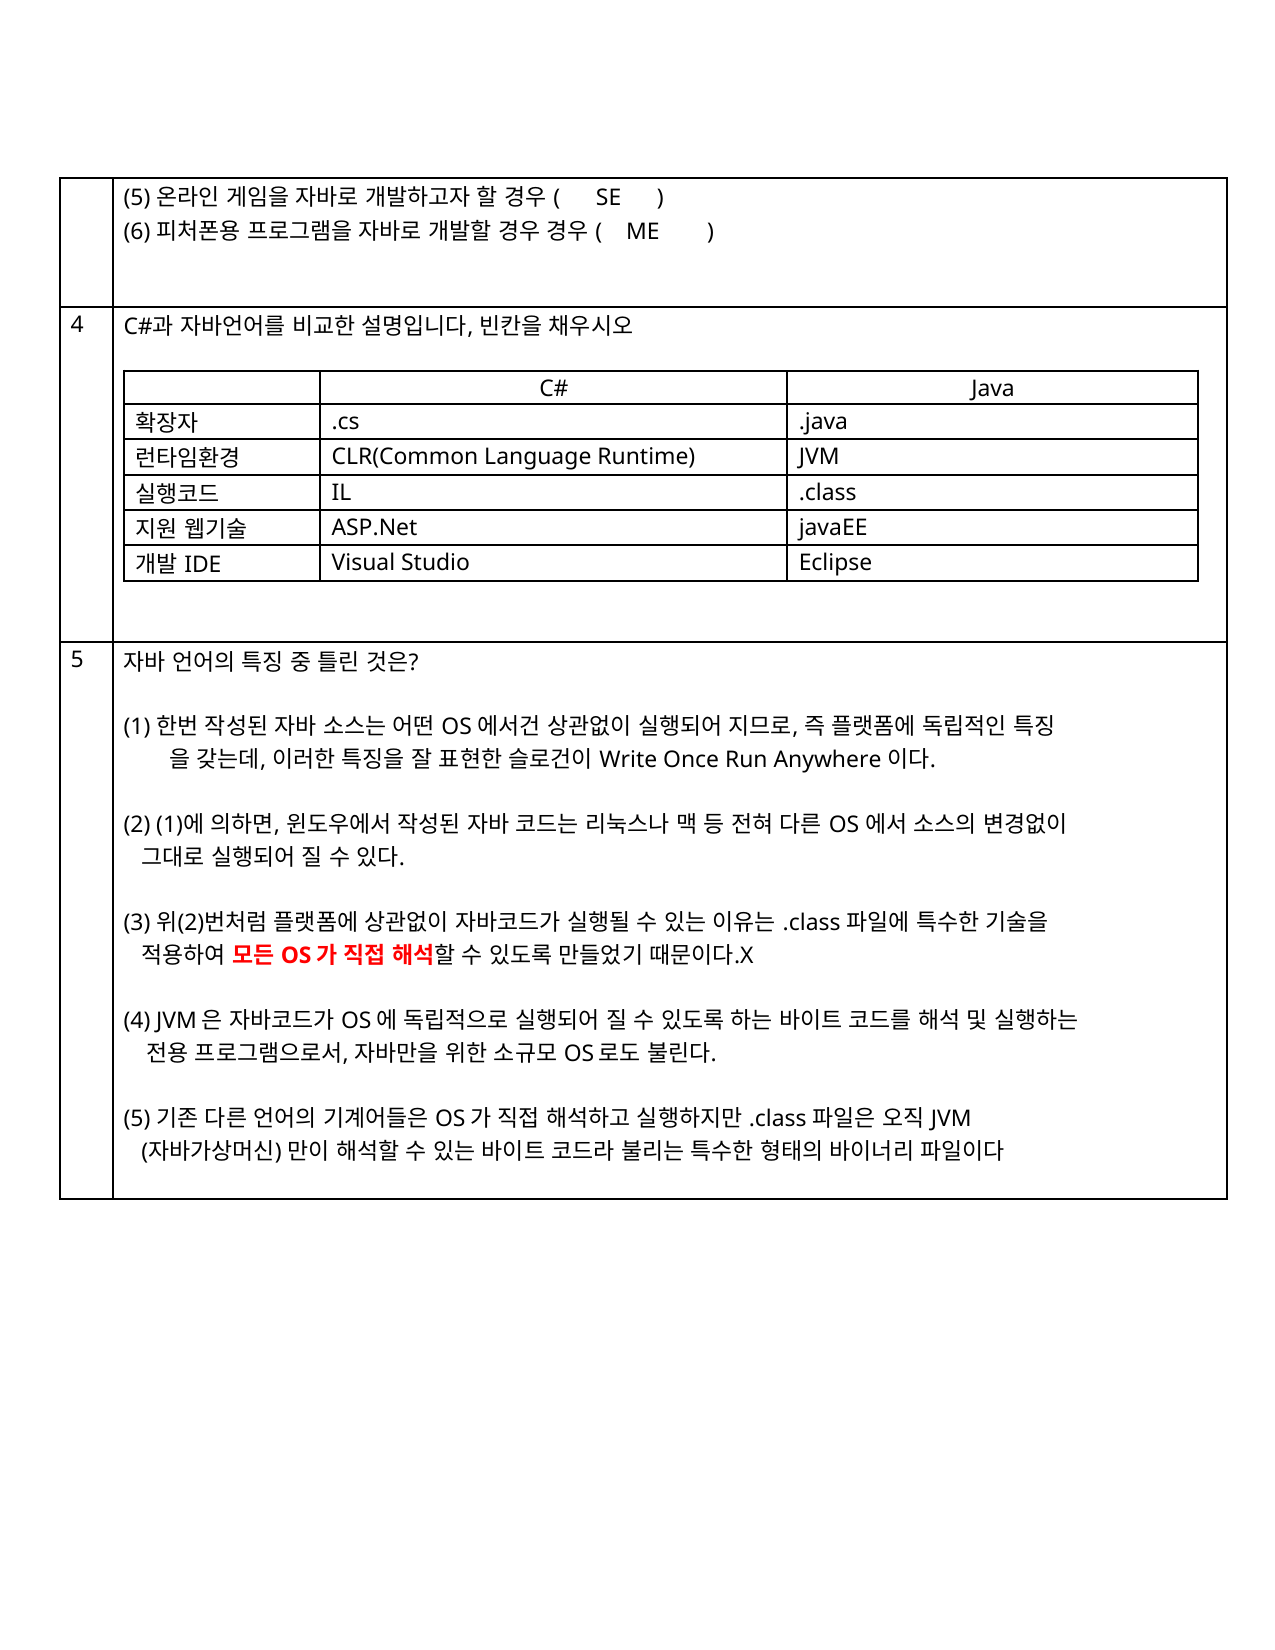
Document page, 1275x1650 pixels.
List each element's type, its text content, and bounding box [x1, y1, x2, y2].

table_cell 자바 언어의 특징 중 틀린 것은? (1) 한번 작성된 자바 소스는 어떤 OS 에서건 상관없이 실행되어 지므로, 즉 플랫폼에 독립적인 특징 을 갖는데, 이러한 특징을 잘 표현한 슬로건이 Write Once Run Anywhere 이다. (2) (1)에 의하면, 윈도우에서 작성된 자바 코드는 리눅스나 맥 등 전혀 다른 OS 에서 소스의 변경없이 그대로 실행되어 질 수 있다. (3) 위(2)번처럼 플랫폼에 상관없이 자바코드가 실행될 수 있는 이유는 .class 파일에 특수한 기술을 적용하여 모든 OS가 직접 해석할 수 있도록 만들었기 때문이다.X (4) JVM은 자바코드가 OS에 독립적으로 실행되어 질 수 있도록 하는 바이트 코드를 해석 및 실행하는 전용 프로그램으로서, 자바만을 위한 소규모 OS로도 불린다. (5) 기존 다른 언어의 기계어들은 OS가 직접 해석하고 실행하지만 .class 파일은 오직 JVM (자바가상머신) 만이 해석할 수 있는 바이트 코드라 불리는 특수한 형태의 바이너리 파일이다 [114, 643, 1226, 1197]
table_cell 3 [61, 179, 112, 306]
table_cell 4 [61, 308, 112, 641]
table_cell 5 [61, 643, 112, 1197]
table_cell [114, 179, 1226, 306]
table_cell C#과 자바언어를 비교한 설명입니다, 빈칸을 채우시오 [114, 308, 1226, 641]
